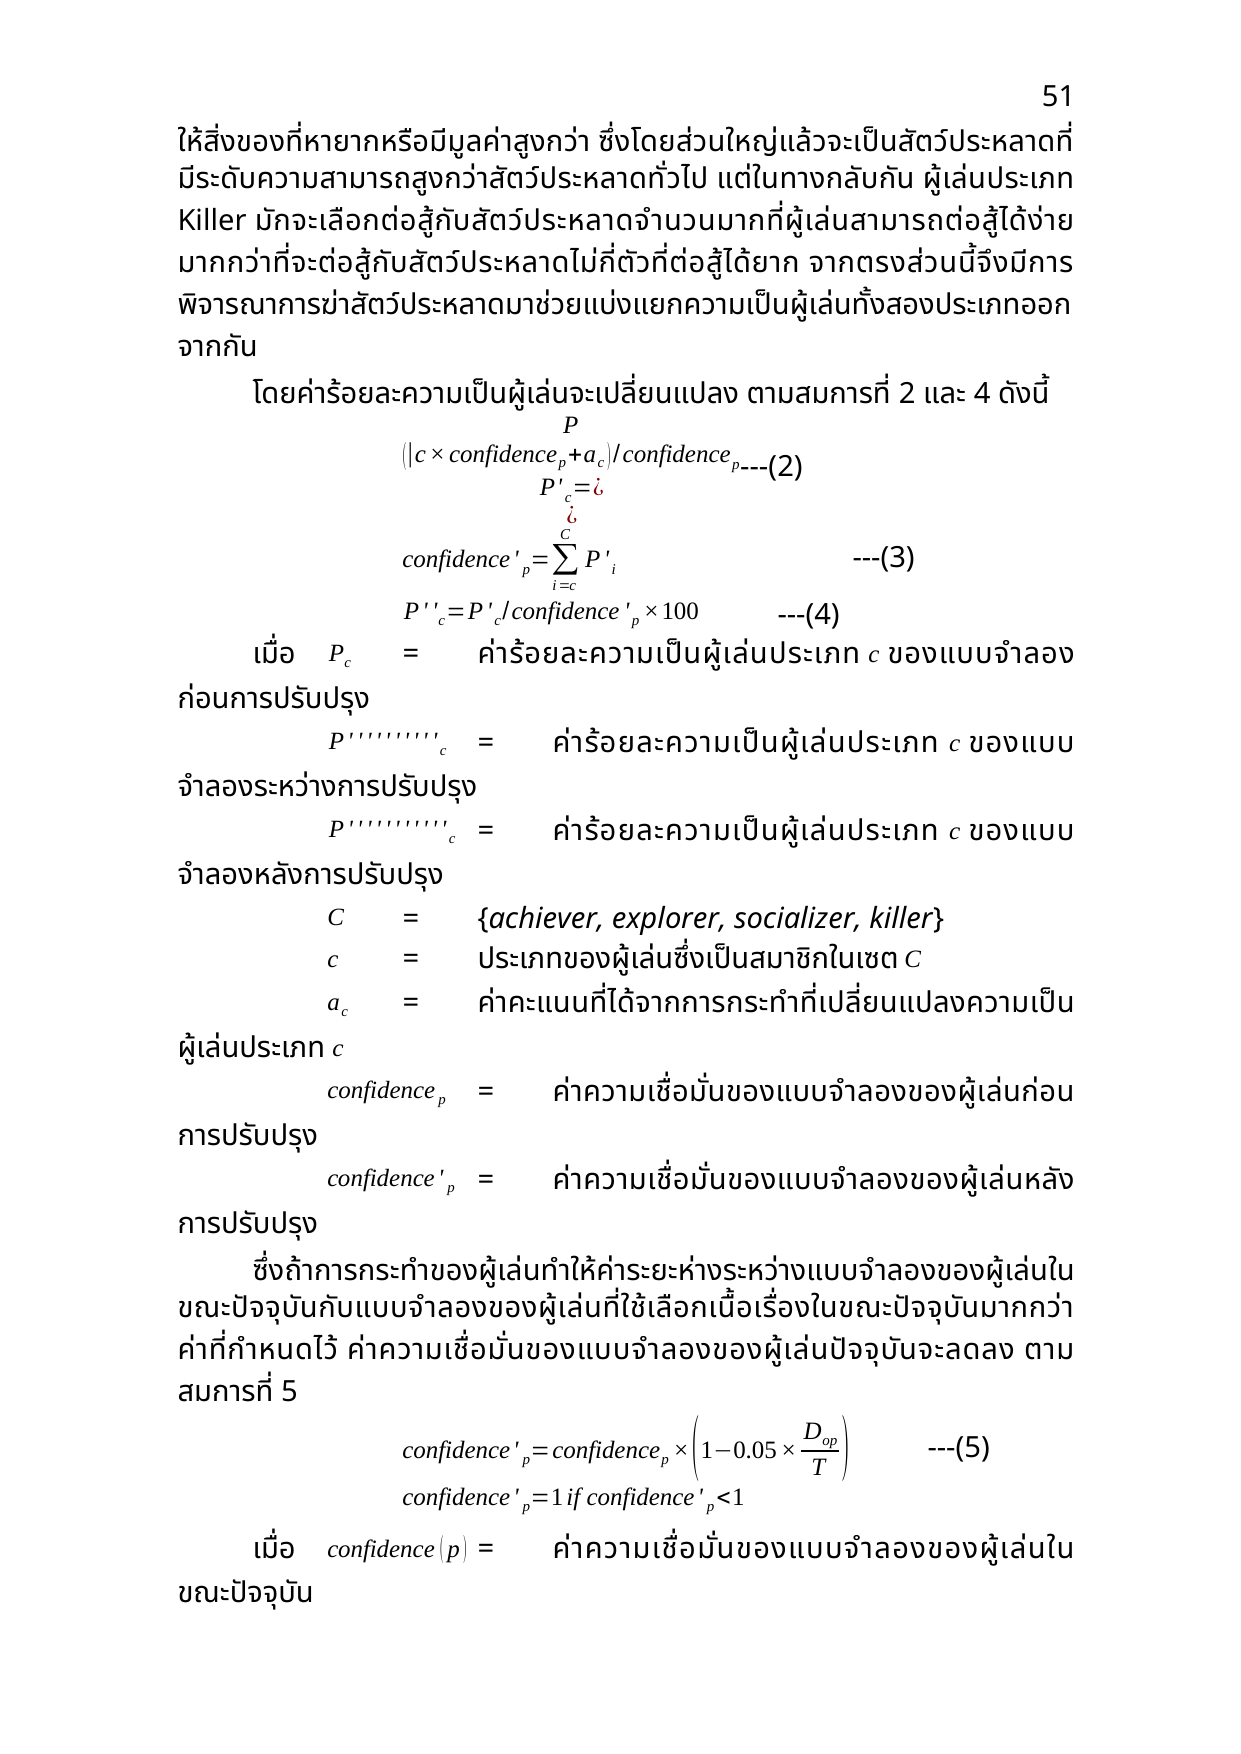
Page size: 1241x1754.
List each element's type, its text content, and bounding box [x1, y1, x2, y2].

text ---(3) [177, 526, 1075, 593]
text = ค่าคะแนนที่ได้จากการกระทำที่เปลี่ยนแปลงความเป็นผู้เล่นประเภท [177, 982, 1075, 1070]
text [177, 118, 1075, 369]
text ---(2) [177, 411, 1075, 526]
text ซึ่งถ้าการกระทำของผู้เล่นทำให้ค่าระยะห่างระหว่างแบบจำลองของผู้เล่นในขณะปัจจุบันกับแบบจำลองของผู้เล่นที่ใช้เลือกเนื้อเรื่องในขณะปัจจุบันมากกว่าค่าที่กำหนดไว้ ค่าความเชื่อมั่นของแบบจำลองของผู้เล่นปัจจุบันจะลดลง ตามสมการที่ 5 [177, 1247, 1075, 1414]
text = {achiever, explorer, socializer, killer} [177, 898, 1075, 937]
text = ประเภทของผู้เล่นซึ่งเป็นสมาชิกในเซต [177, 937, 1075, 982]
text = ค่าความเชื่อมั่นของแบบจำลองของผู้เล่นก่อนการปรับปรุง [177, 1070, 1075, 1158]
text ---(5) [177, 1414, 1075, 1483]
text = ค่าความเชื่อมั่นของแบบจำลองของผู้เล่นหลังการปรับปรุง [177, 1158, 1075, 1247]
text เมื่อ = ค่าความเชื่อมั่นของแบบจำลองของผู้เล่นในขณะปัจจุบัน [177, 1527, 1075, 1616]
text โดยค่าร้อยละความเป็นผู้เล่นจะเปลี่ยนแปลง ตามสมการที่ 2 และ 4 ดังนี้ [177, 369, 1075, 411]
text ---(4) [177, 593, 1075, 633]
text = ค่าร้อยละความเป็นผู้เล่นประเภท ของแบบจำลองระหว่างการปรับปรุง [177, 721, 1075, 809]
text เมื่อ = ค่าร้อยละความเป็นผู้เล่นประเภท ของแบบจำลองก่อนการปรับปรุง [177, 633, 1075, 721]
text = ค่าร้อยละความเป็นผู้เล่นประเภท ของแบบจำลองหลังการปรับปรุง [177, 809, 1075, 898]
